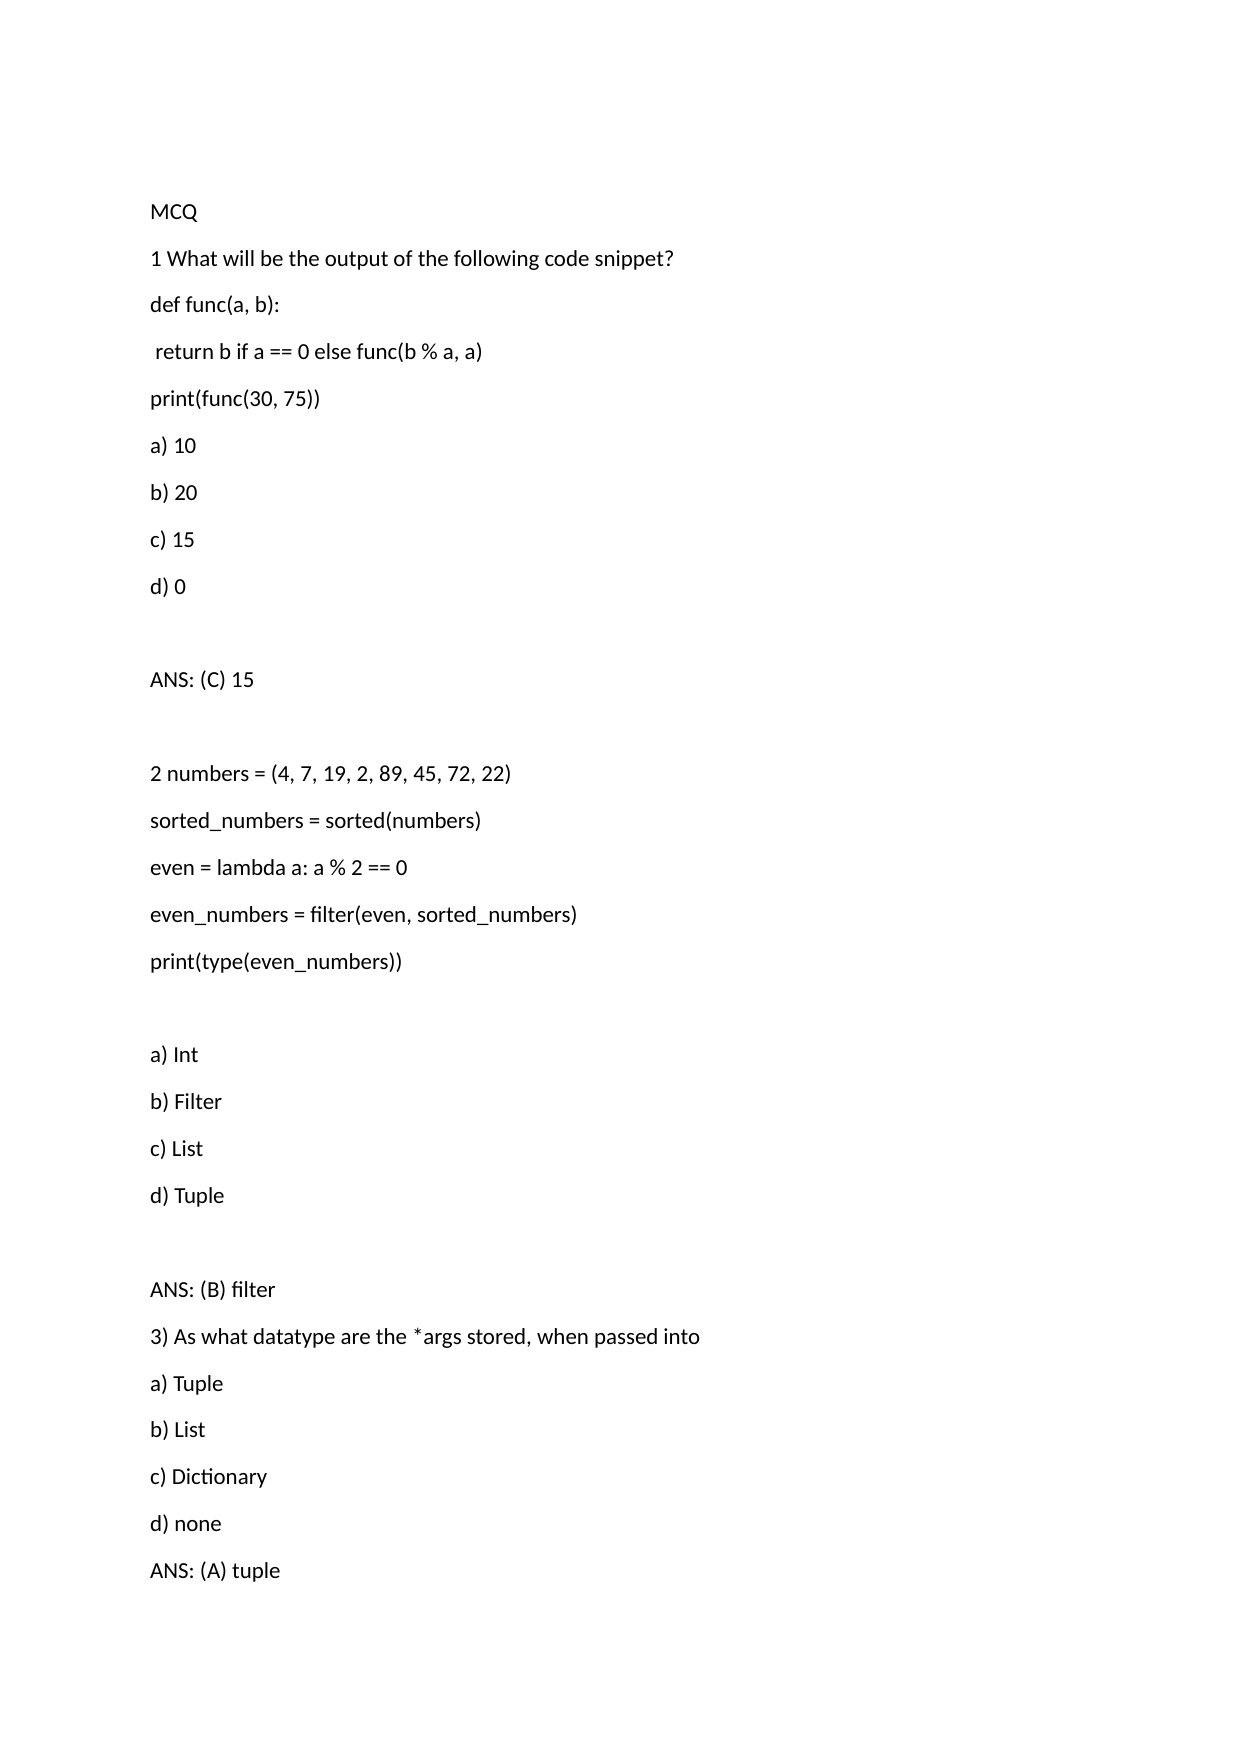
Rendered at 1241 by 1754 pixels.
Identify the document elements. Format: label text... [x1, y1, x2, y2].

text c) Dictionary [150, 1462, 1090, 1491]
text a) Int [150, 1041, 1090, 1069]
text b) Filter [150, 1087, 1090, 1116]
text 3) As what datatype are the *args stored, when passed into [150, 1322, 1090, 1350]
text even = lambda a: a % 2 == 0 [150, 853, 1090, 881]
text c) List [150, 1134, 1090, 1162]
text d) none [150, 1509, 1090, 1537]
text return b if a == 0 else func(b % a, a) [150, 337, 1090, 366]
text ANS: (A) tuple [150, 1556, 1090, 1584]
text sorted_numbers = sorted(numbers) [150, 806, 1090, 834]
text b) List [150, 1416, 1090, 1444]
text b) 20 [150, 478, 1090, 506]
text 1 What will be the output of the following code snippet? [150, 244, 1090, 272]
text MCQ [150, 197, 1090, 225]
text def func(a, b): [150, 291, 1090, 319]
text c) 15 [150, 525, 1090, 553]
text a) Tuple [150, 1369, 1090, 1397]
text even_numbers = filter(even, sorted_numbers) [150, 900, 1090, 928]
text d) 0 [150, 572, 1090, 600]
text a) 10 [150, 431, 1090, 459]
text print(type(even_numbers)) [150, 947, 1090, 975]
text 2 numbers = (4, 7, 19, 2, 89, 45, 72, 22) [150, 759, 1090, 787]
text ANS: (C) 15 [150, 666, 1090, 694]
text d) Tuple [150, 1181, 1090, 1209]
text print(func(30, 75)) [150, 384, 1090, 412]
text ANS: (B) filter [150, 1275, 1090, 1303]
